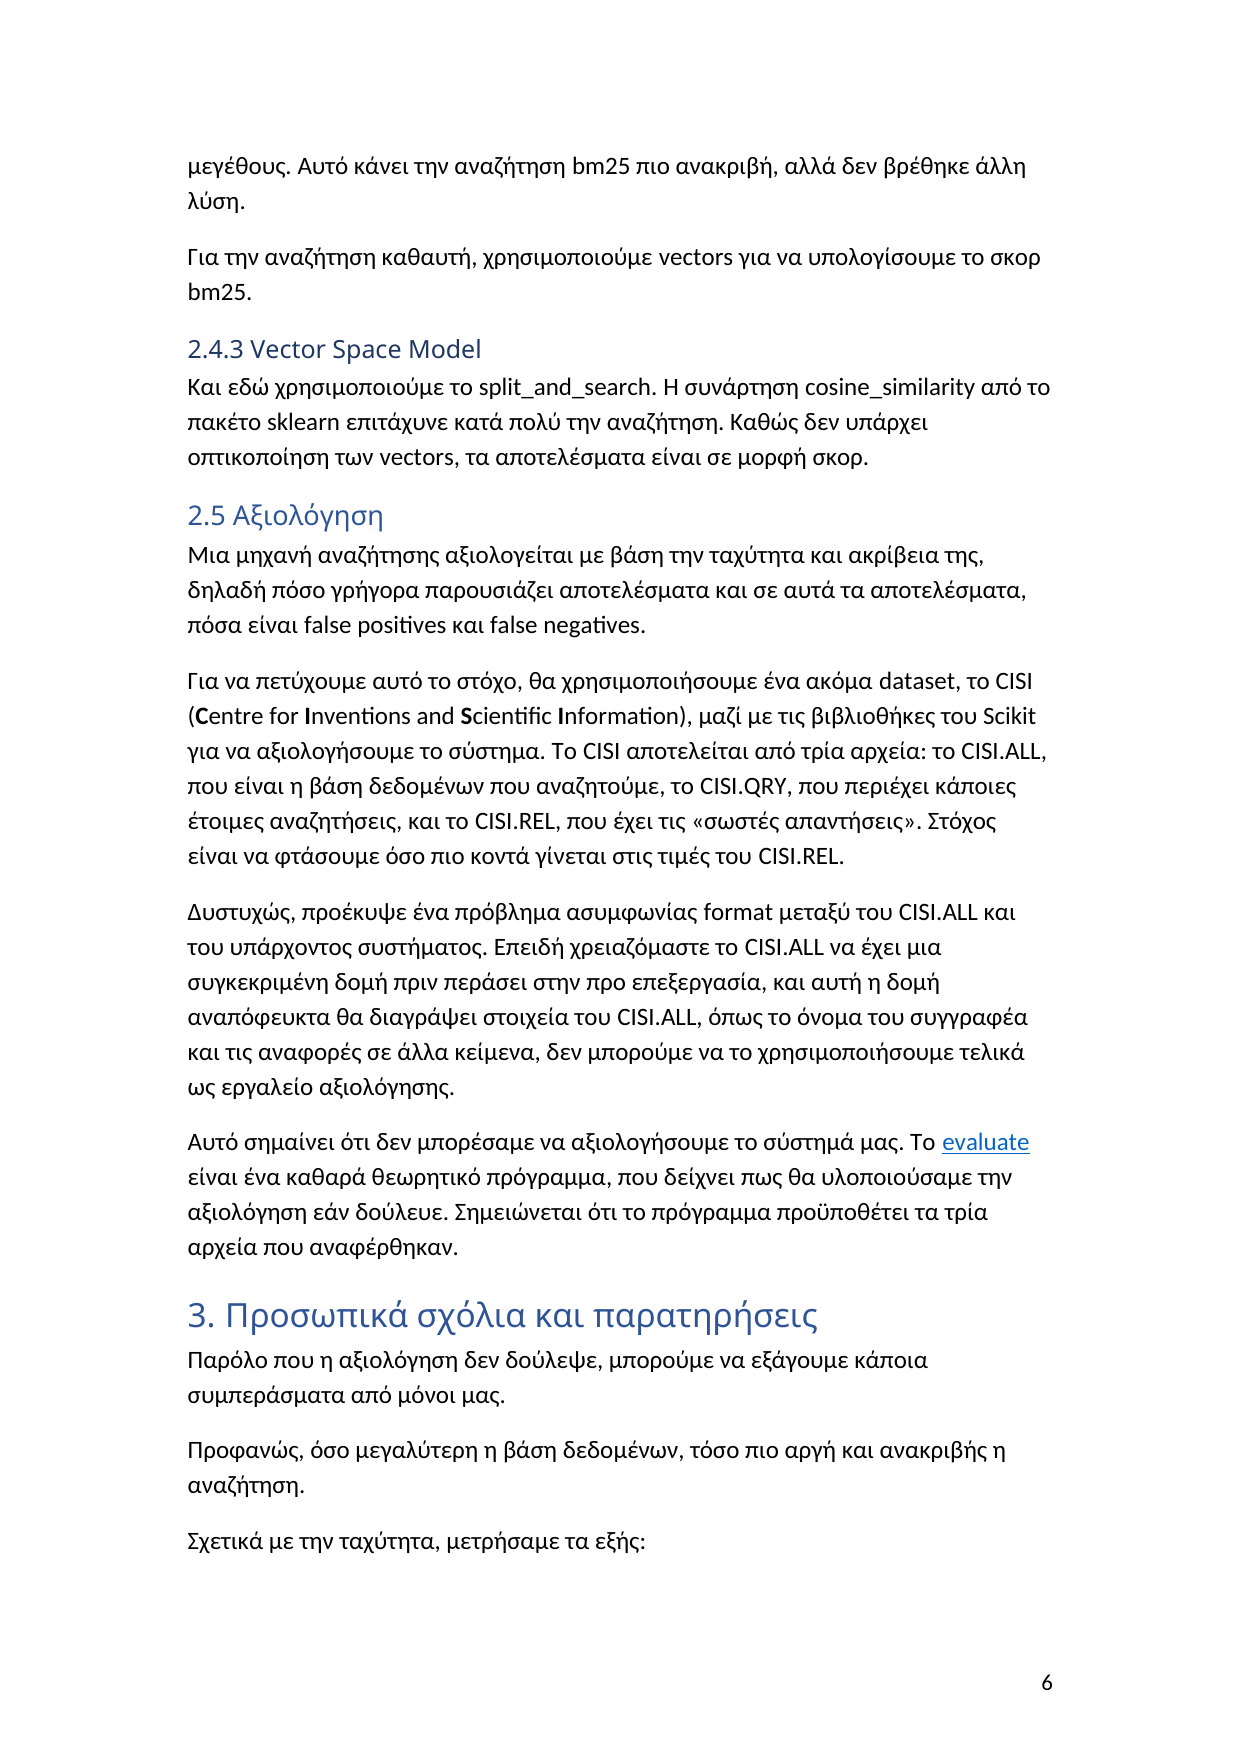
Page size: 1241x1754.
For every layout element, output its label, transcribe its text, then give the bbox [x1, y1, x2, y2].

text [187, 150, 1053, 216]
text Για να πετύχουμε αυτό το στόχο, θα χρησιμοποιήσουμε ένα ακόμα dataset, το CISI (Centre for Inventions and Scientific Information), μαζί με τις βιβλιοθήκες του Scikit για να αξιολογήσουμε το σύστημα. Το CISI αποτελείται από τρία αρχεία: το CISI.ALL, που είναι η βάση δεδομένων που αναζητούμε, το CISI.QRY, που περιέχει κάποιες έτοιμες αναζητήσεις, και το CISI.REL, που έχει τις «σωστές απαντήσεις». Στόχος είναι να φτάσουμε όσο πιο κοντά γίνεται στις τιμές του CISI.REL. [187, 665, 1053, 870]
text Δυστυχώς, προέκυψε ένα πρόβλημα ασυμφωνίας format μεταξύ του CISI.ALL και του υπάρχοντος συστήματος. Επειδή χρειαζόμαστε το CISI.ALL να έχει μια συγκεκριμένη δομή πριν περάσει στην προ επεξεργασία, και αυτή η δομή αναπόφευκτα θα διαγράψει στοιχεία του CISI.ALL, όπως το όνομα του συγγραφέα και τις αναφορές σε άλλα κείμενα, δεν μπορούμε να το χρησιμοποιήσουμε τελικά ως εργαλείο αξιολόγησης. [187, 896, 1053, 1101]
subtitle Προσωπικά σχόλια και παρατηρήσεις [187, 1292, 1053, 1337]
text Αυτό σημαίνει ότι δεν μπορέσαμε να αξιολογήσουμε το σύστημά μας. Το evaluate είναι ένα καθαρά θεωρητικό πρόγραμμα, που δείχνει πως θα υλοποιούσαμε την αξιολόγηση εάν δούλευε. Σημειώνεται ότι το πρόγραμμα προϋποθέτει τα τρία αρχεία που αναφέρθηκαν. [187, 1127, 1053, 1262]
text Και εδώ χρησιμοποιούμε το split_and_search. Η συνάρτηση cosine_similarity από το πακέτο sklearn επιτάχυνε κατά πολύ την αναζήτηση. Καθώς δεν υπάρχει οπτικοποίηση των vectors, τα αποτελέσματα είναι σε μορφή σκορ. [187, 371, 1053, 471]
subtitle 2.4.3 Vector Space Model [187, 332, 1053, 366]
text Για την αναζήτηση καθαυτή, χρησιμοποιούμε vectors για να υπολογίσουμε το σκορ bm25. [187, 241, 1053, 306]
text Σχετικά με την ταχύτητα, μετρήσαμε τα εξής: [187, 1525, 1053, 1556]
subtitle 2.5 Αξιολόγηση [187, 497, 1053, 533]
text Προφανώς, όσο μεγαλύτερη η βάση δεδομένων, τόσο πιο αργή και ανακριβής η αναζήτηση. [187, 1434, 1053, 1500]
text Παρόλο που η αξιολόγηση δεν δούλεψε, μπορούμε να εξάγουμε κάποια συμπεράσματα από μόνοι μας. [187, 1344, 1053, 1409]
text Μια μηχανή αναζήτησης αξιολογείται με βάση την ταχύτητα και ακρίβεια της, δηλαδή πόσο γρήγορα παρουσιάζει αποτελέσματα και σε αυτά τα αποτελέσματα, πόσα είναι false positives και false negatives. [187, 539, 1053, 639]
